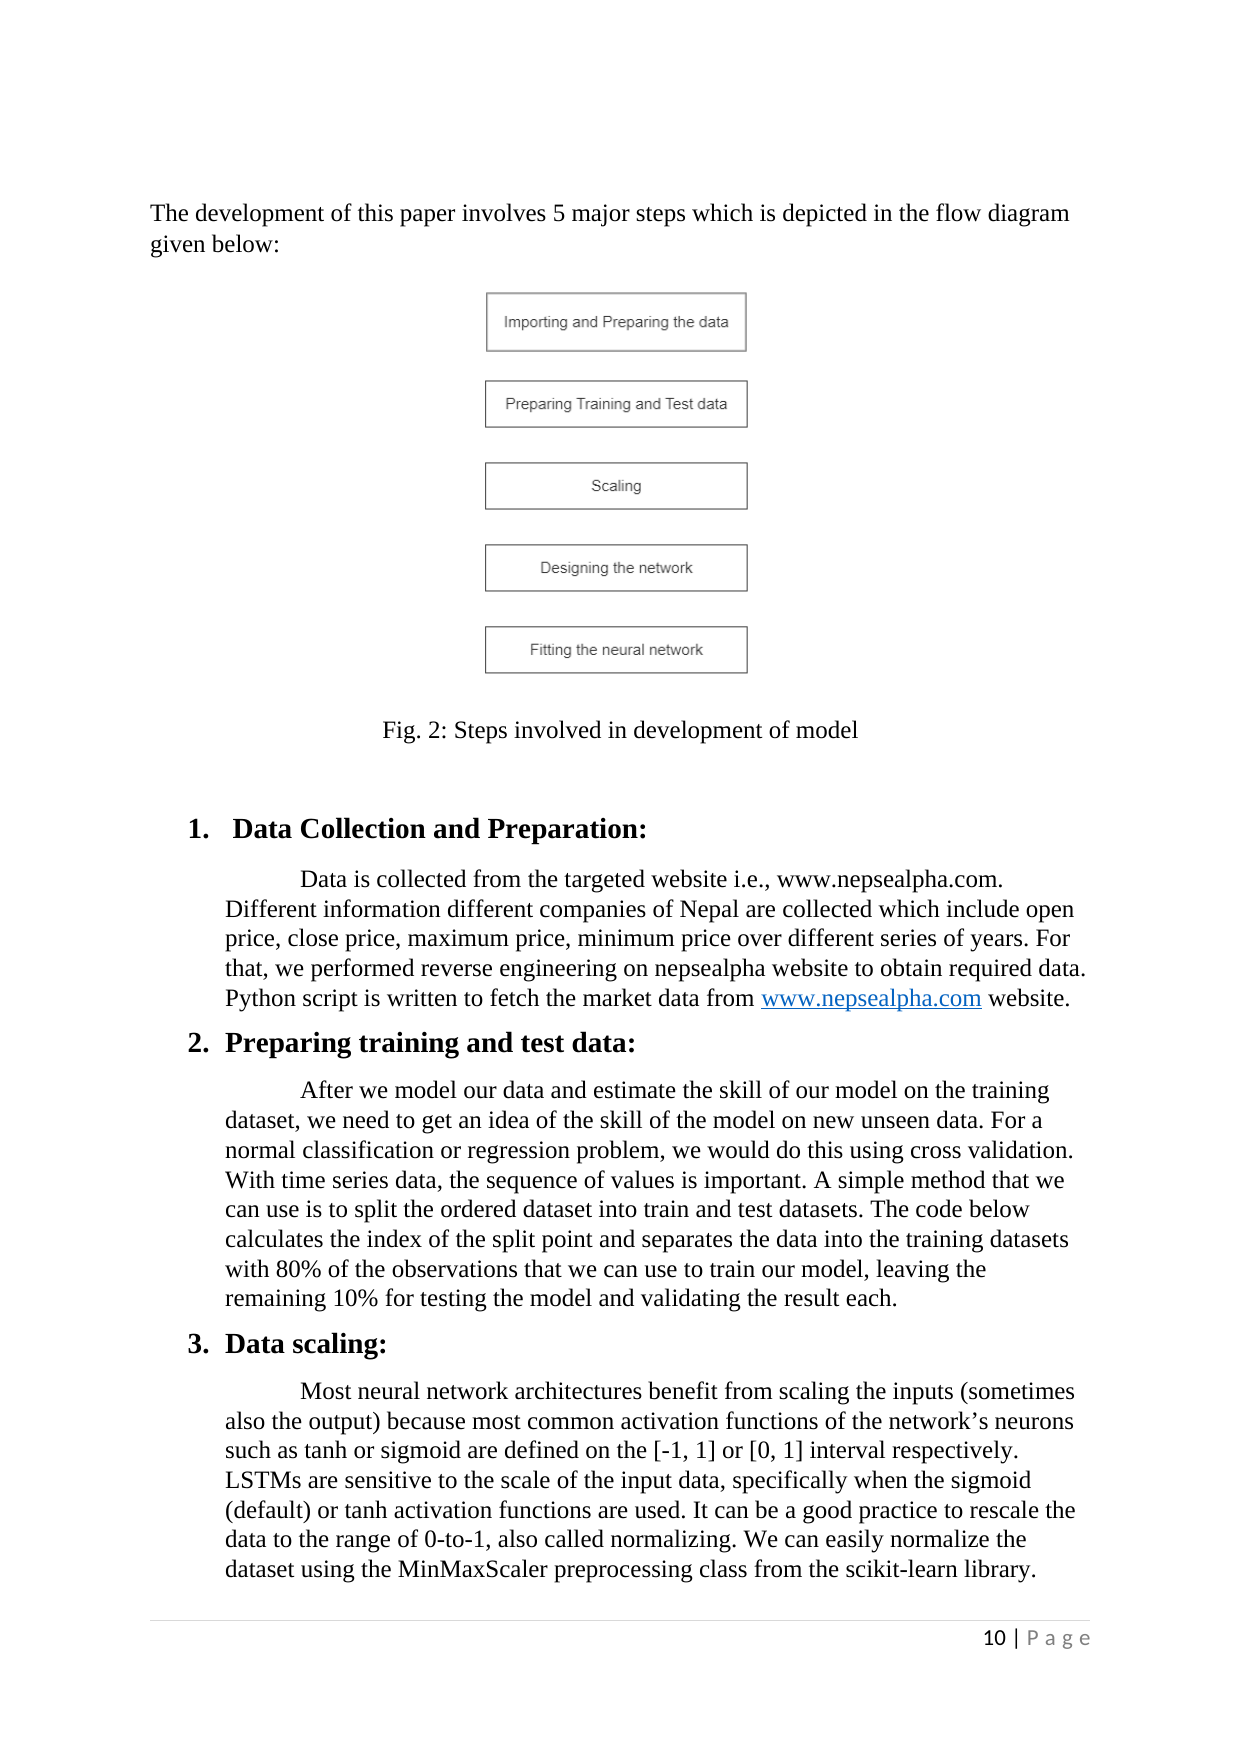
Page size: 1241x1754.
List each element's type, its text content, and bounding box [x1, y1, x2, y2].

list Data scaling: [187, 1329, 1090, 1359]
text The development of this paper involves 5 major steps which is depicted in the flow diagram given below: [150, 198, 1090, 257]
text Fig. 2: Steps involved in development of model [150, 716, 1090, 744]
text After we model our data and estimate the skill of our model on the training dataset, we need to get an idea of the skill of the model on new unseen data. For a normal classification or regression problem, we would do this using cross validation. With time series data, the sequence of values is important. A simple method that we can use is to split the ordered dataset into train and test datasets. The code below calculates the index of the split point and separates the data into the training datasets with 80% of the observations that we can use to train our model, leaving the remaining 10% for testing the model and validating the result each. [225, 1075, 1090, 1313]
text Data is collected from the targeted website i.e., www.nepsealpha.com. Different information different companies of Nepal are collected which include open price, close price, maximum price, minimum price over different series of years. For that, we performed reverse engineering on nepsealpha website to obtain required data. Python script is written to fetch the market data from www.nepsealpha.com website. [225, 864, 1090, 1012]
text Most neural network architectures benefit from scaling the inputs (sometimes also the output) because most common activation functions of the network’s neurons such as tanh or sigmoid are defined on the [-1, 1] or [0, 1] interval respectively. LSTMs are sensitive to the scale of the input data, specifically when the sigmoid (default) or tanh activation functions are used. It can be a good practice to rescale the data to the range of 0-to-1, also called normalizing. We can easily normalize the dataset using the MinMaxScaler preprocessing class from the scikit-learn library. [225, 1376, 1090, 1583]
list Data Collection and Preparation: [187, 811, 1090, 844]
list Preparing training and test data: [187, 1029, 1090, 1058]
picture [441, 276, 799, 697]
